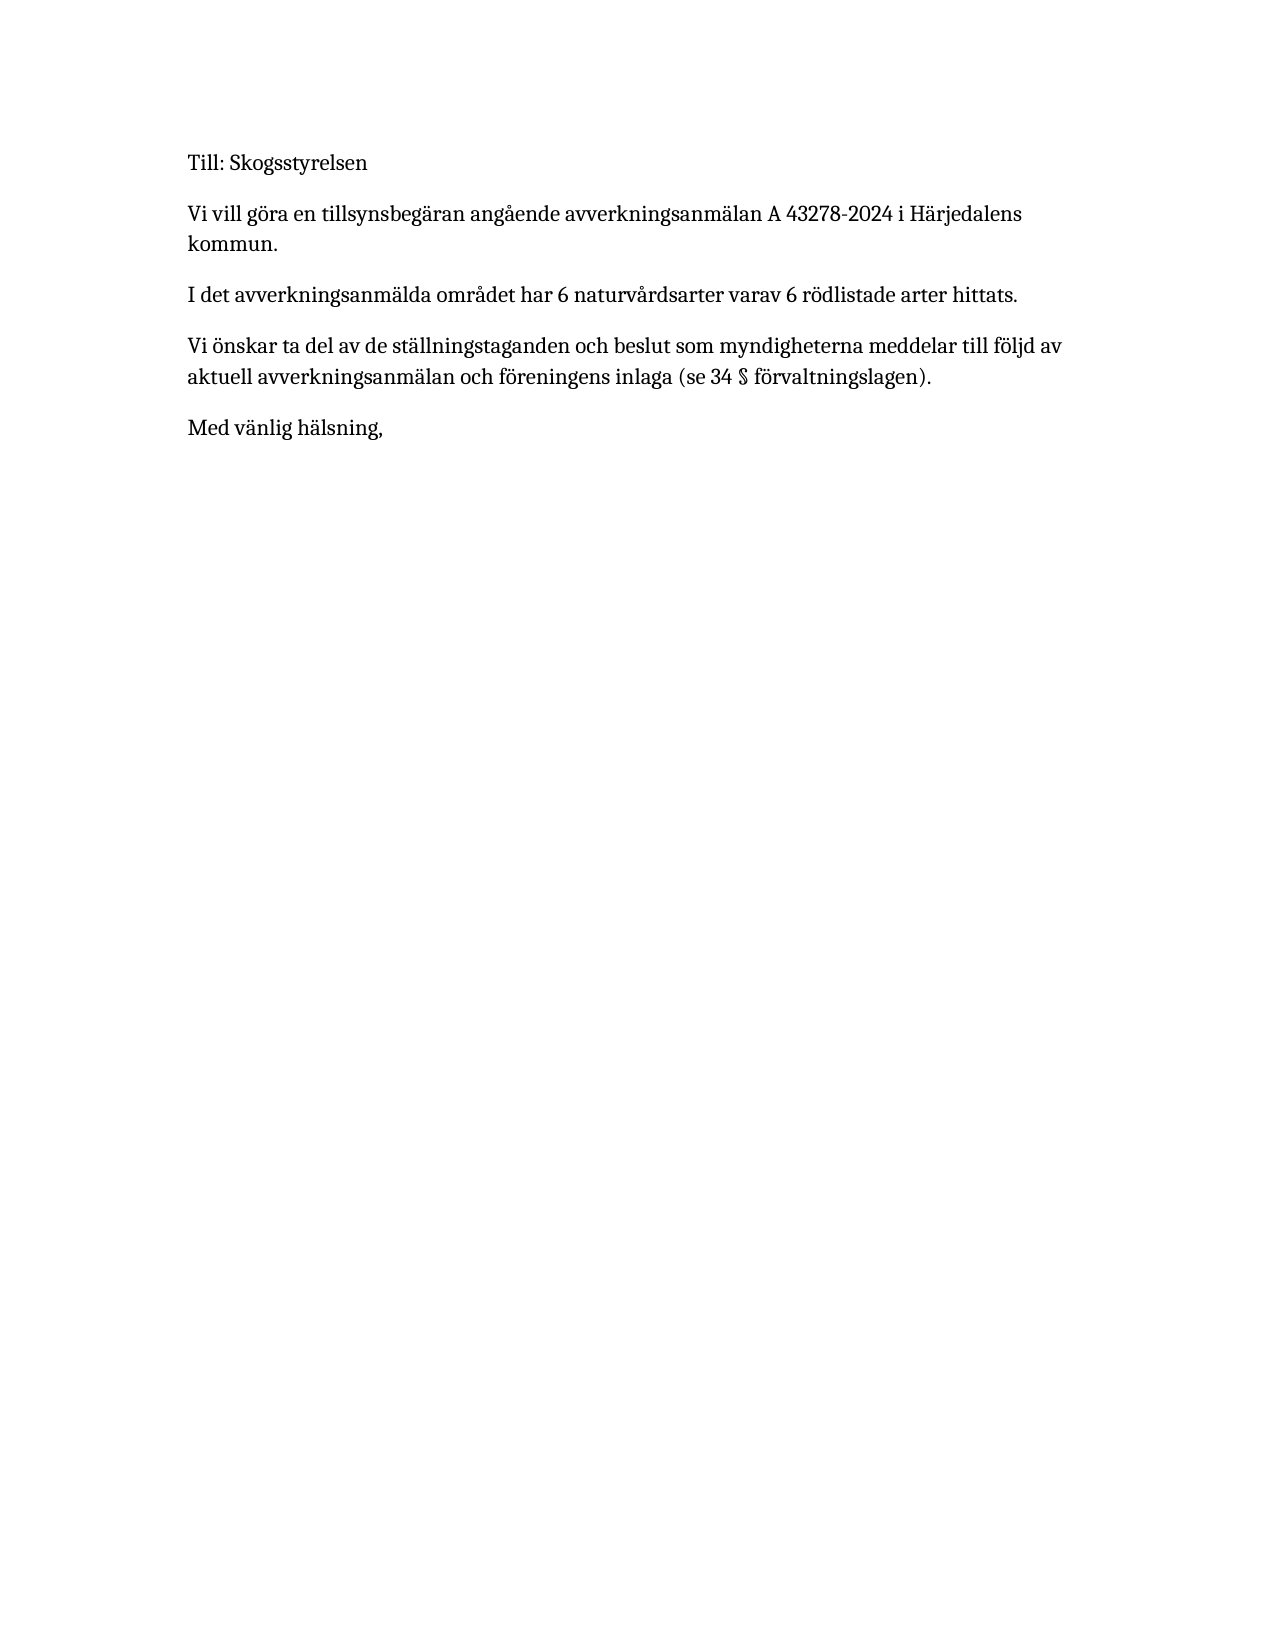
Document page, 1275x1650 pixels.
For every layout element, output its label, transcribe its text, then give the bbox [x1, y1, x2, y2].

text Med vänlig hälsning, [187, 414, 1087, 471]
text Vi vill göra en tillsynsbegäran angående avverkningsanmälan A 43278-2024 i Härjedalens kommun. [187, 201, 1087, 258]
text I det avverkningsanmälda området har 6 naturvårdsarter varav 6 rödlistade arter hittats. [187, 282, 1087, 309]
text Vi önskar ta del av de ställningstaganden och beslut som myndigheterna meddelar till följd av aktuell avverkningsanmälan och föreningens inlaga (se 34 § förvaltningslagen). [187, 333, 1087, 390]
text Till: Skogsstyrelsen [187, 150, 1087, 176]
